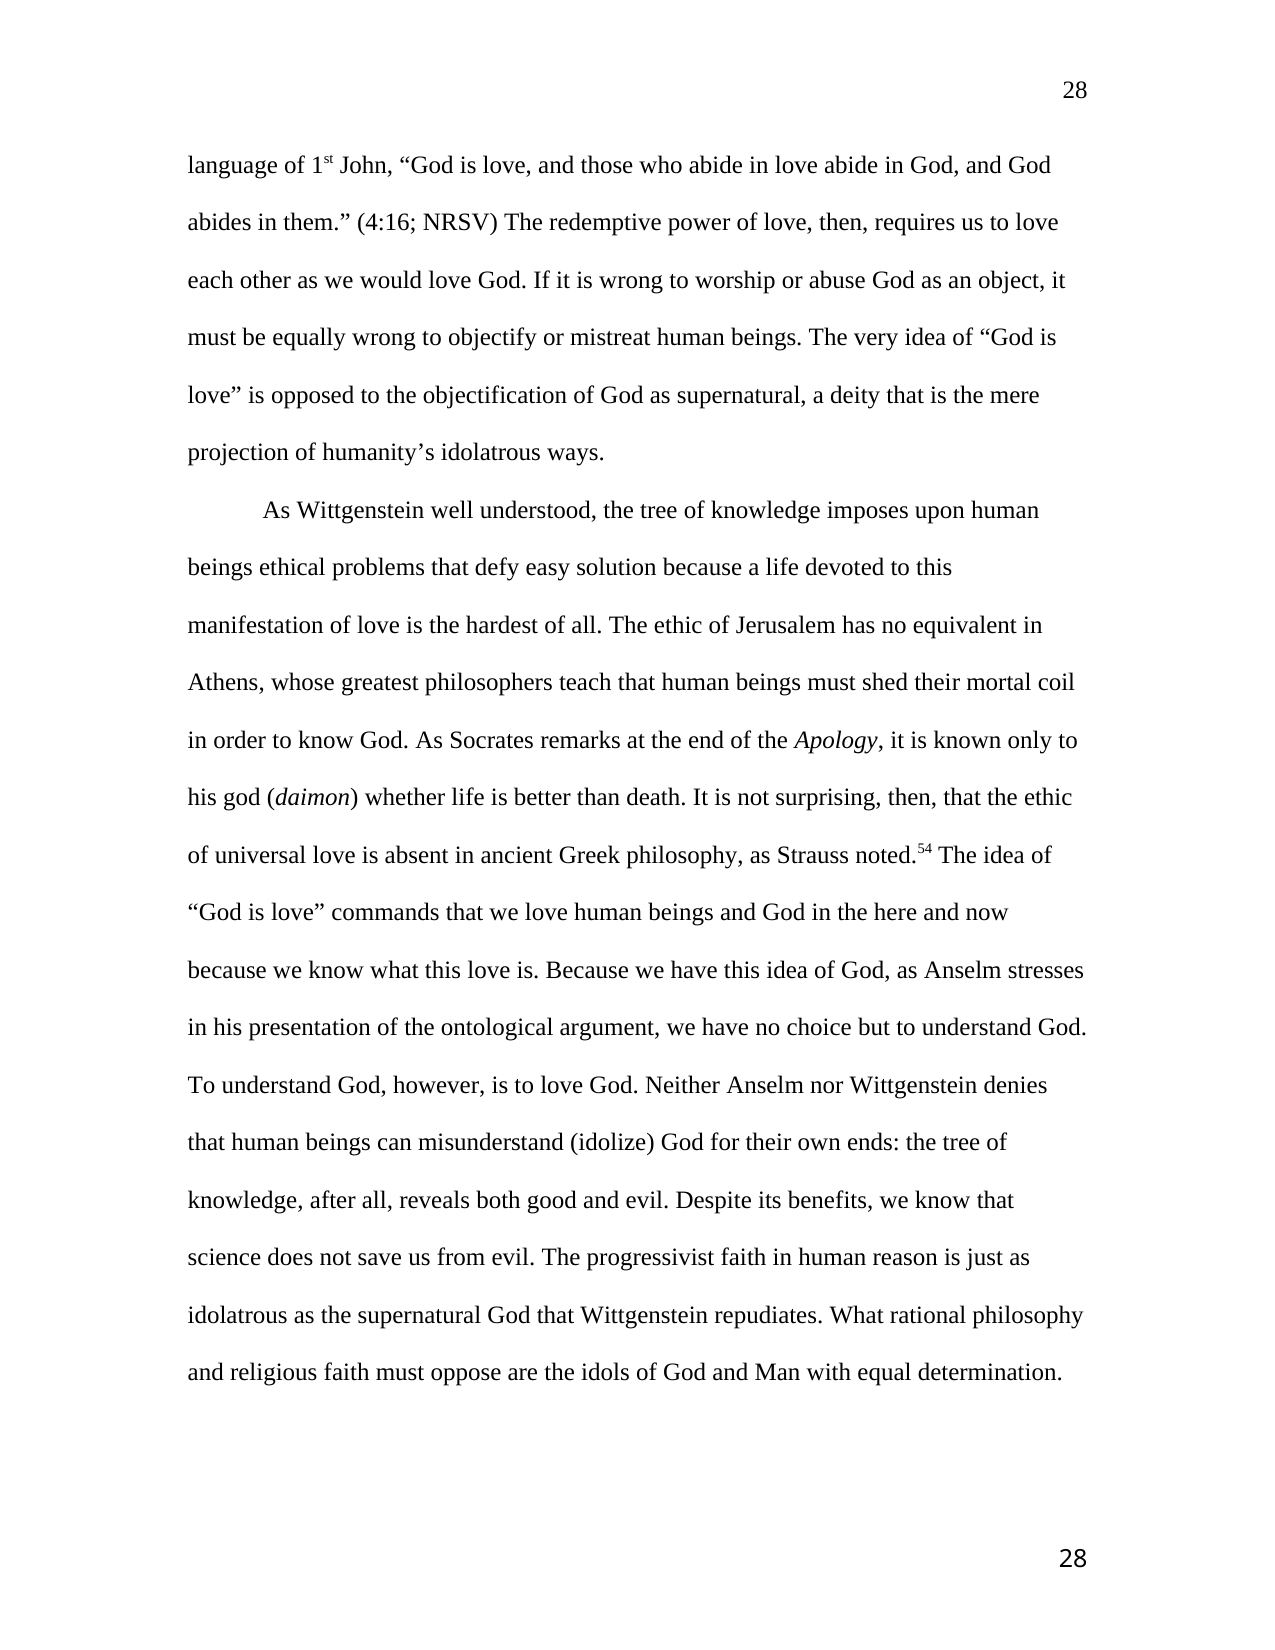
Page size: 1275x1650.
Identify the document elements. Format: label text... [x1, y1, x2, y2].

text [187, 150, 1087, 466]
text As Wittgenstein well understood, the tree of knowledge imposes upon human beings ethical problems that defy easy solution because a life devoted to this manifestation of love is the hardest of all. The ethic of Jerusalem has no equivalent in Athens, whose greatest philosophers teach that human beings must shed their mortal coil in order to know God. As Socrates remarks at the end of the Apology, it is known only to his god (daimon) whether life is better than death. It is not surprising, then, that the ethic of universal love is absent in ancient Greek philosophy, as Strauss noted. The idea of “God is love” commands that we love human beings and God in the here and now because we know what this love is. Because we have this idea of God, as Anselm stresses in his presentation of the ontological argument, we have no choice but to understand God. To understand God, however, is to love God. Neither Anselm nor Wittgenstein denies that human beings can misunderstand (idolize) God for their own ends: the tree of knowledge, after all, reveals both good and evil. Despite its benefits, we know that science does not save us from evil. The progressivist faith in human reason is just as idolatrous as the supernatural God that Wittgenstein repudiates. What rational philosophy and religious faith must oppose are the idols of God and Man with equal determination. [187, 495, 1087, 1386]
